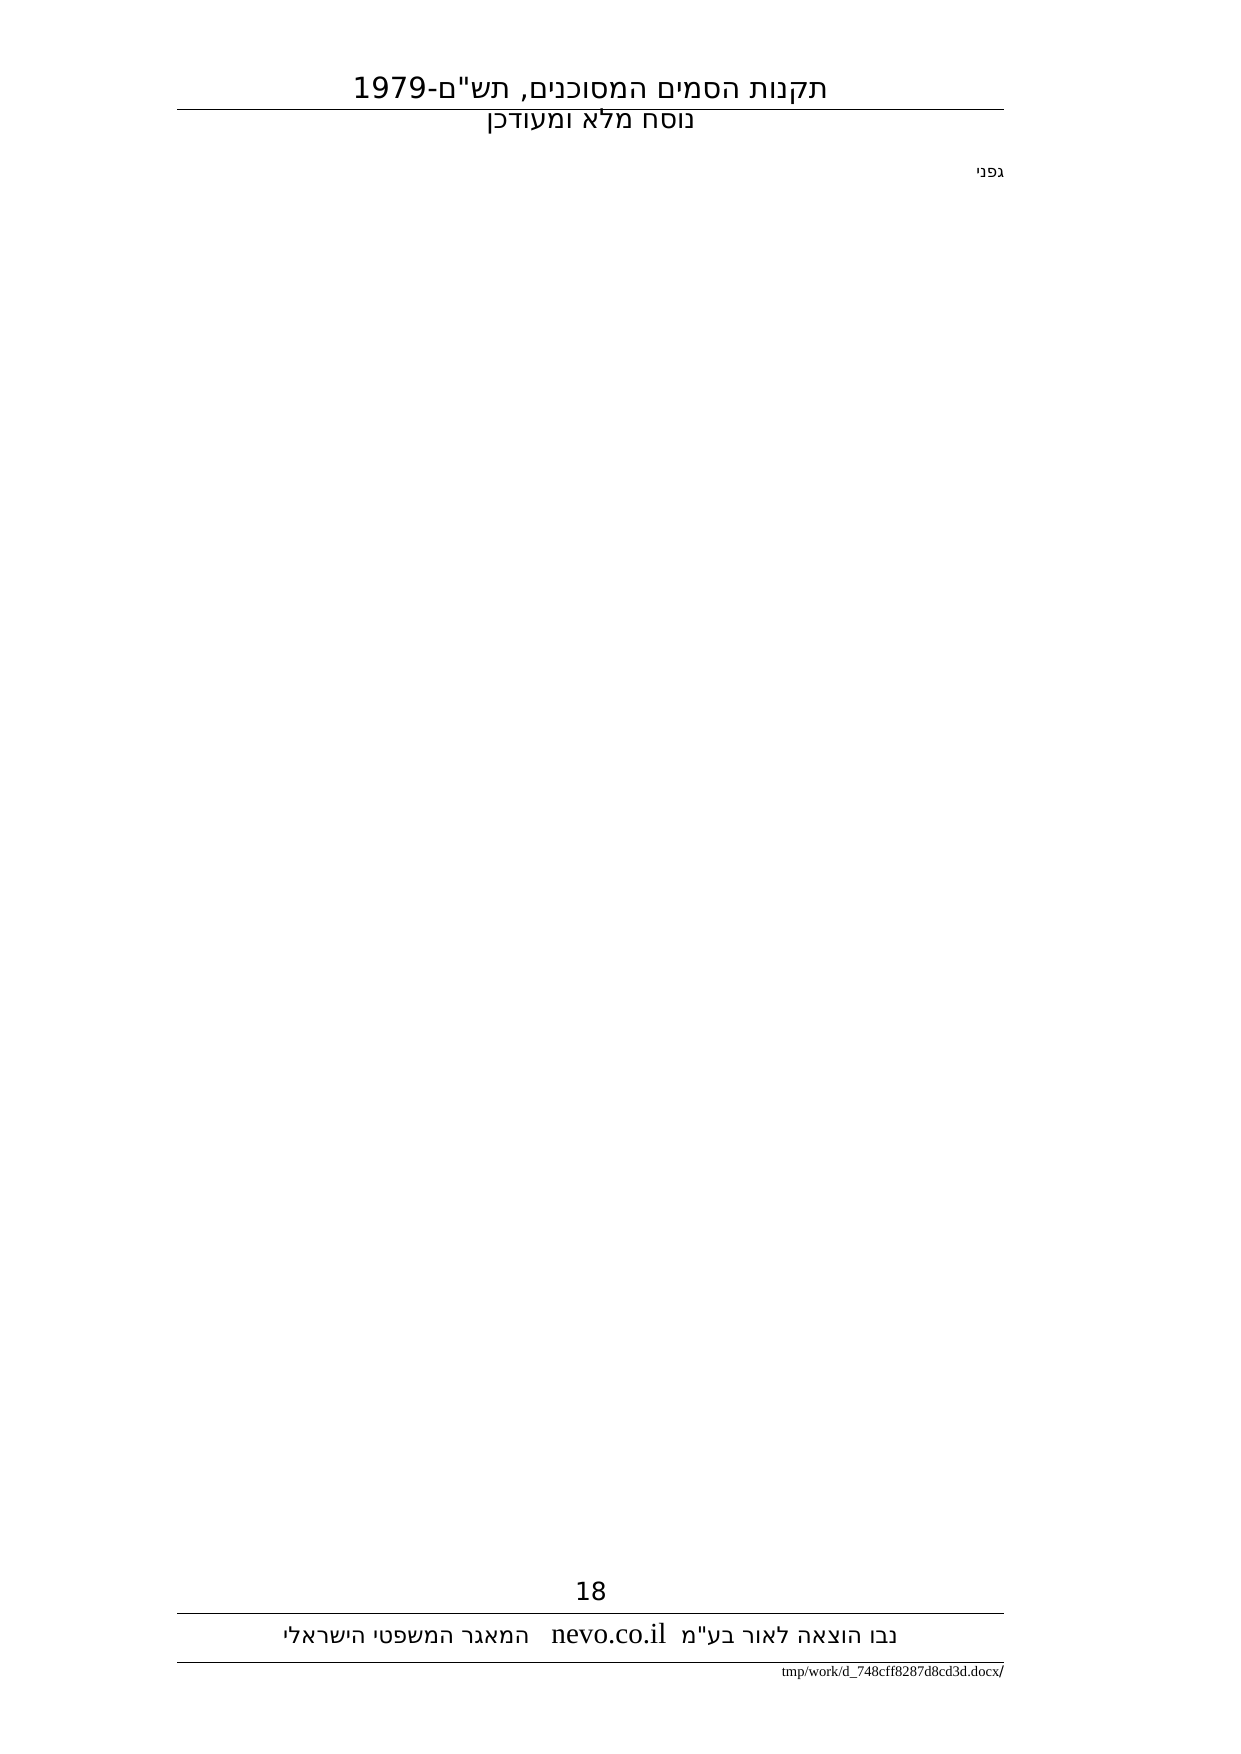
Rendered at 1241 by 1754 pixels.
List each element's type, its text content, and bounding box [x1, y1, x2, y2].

text גפני [177, 162, 1004, 182]
